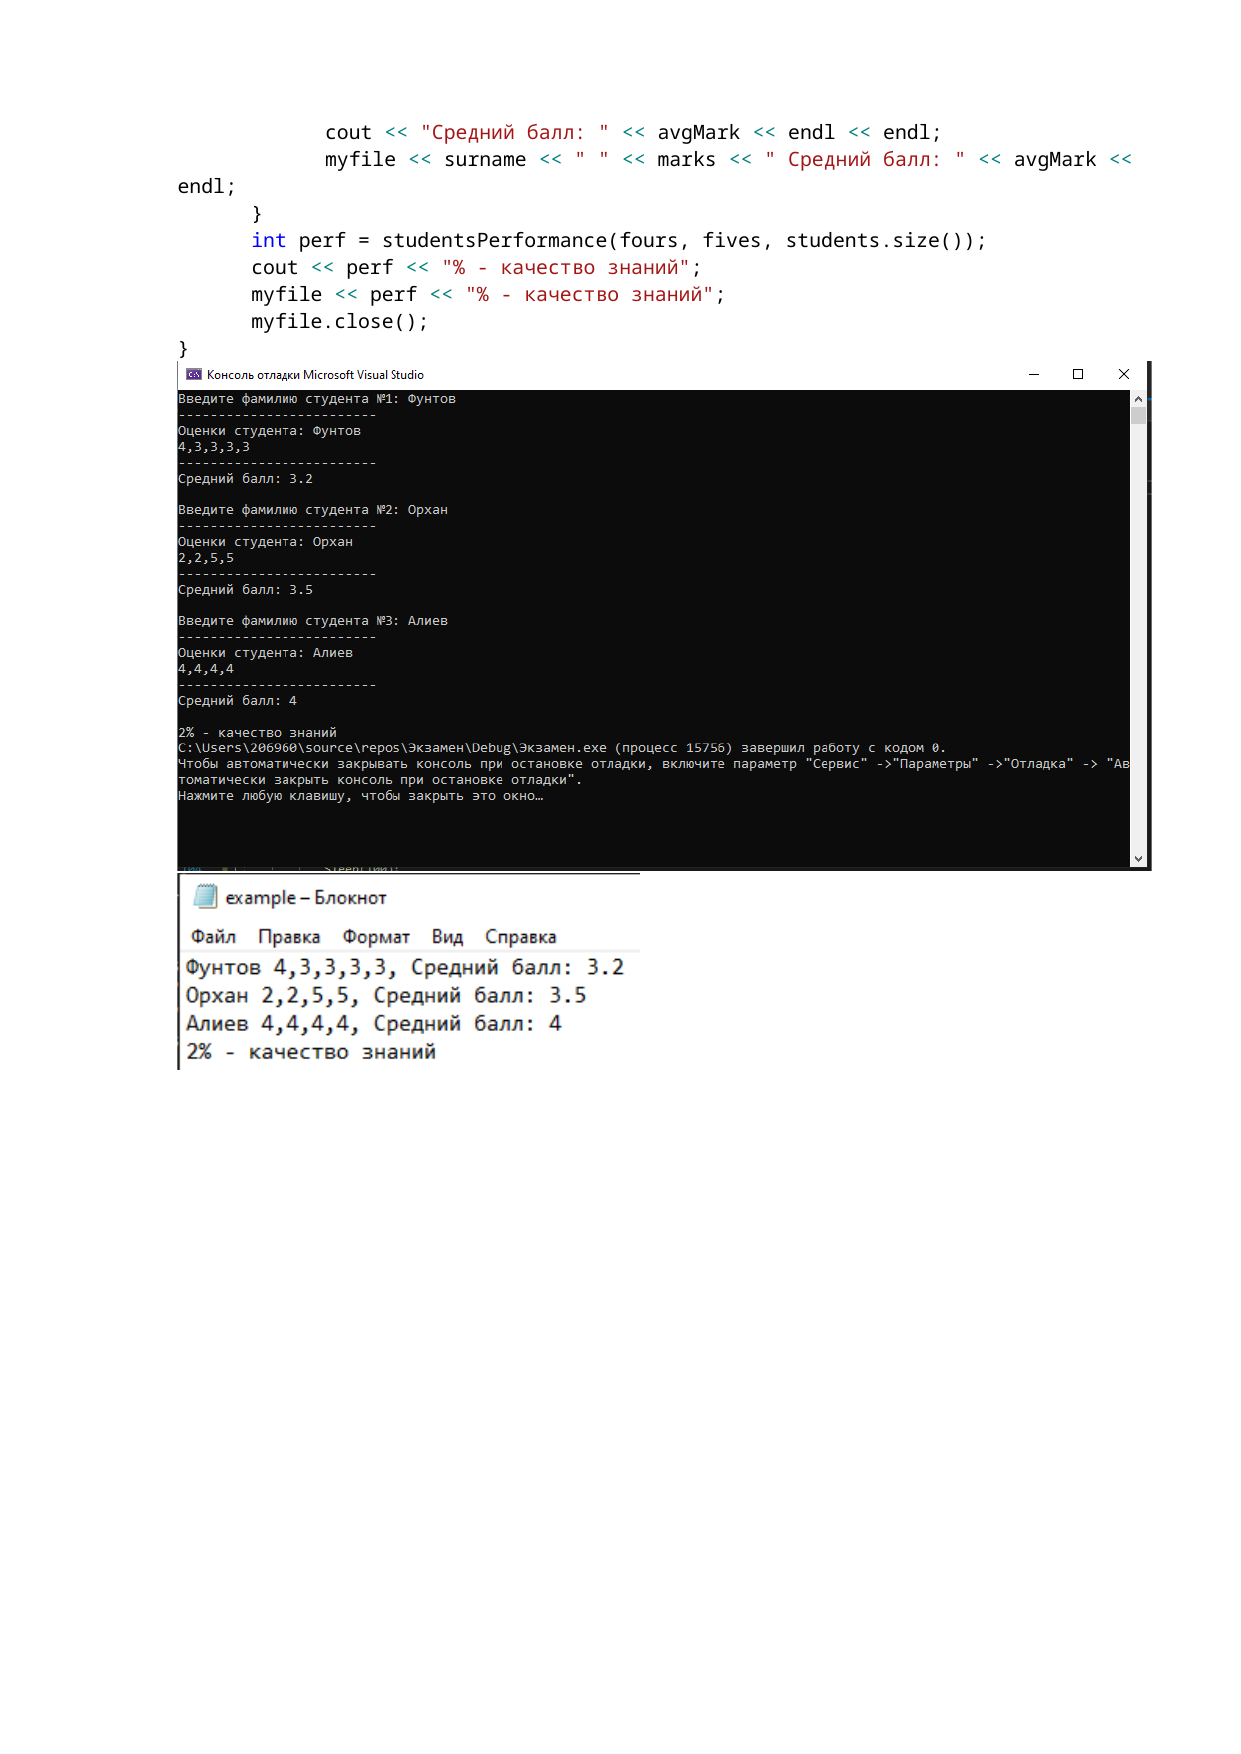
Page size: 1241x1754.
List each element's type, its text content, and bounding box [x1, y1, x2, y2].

text myfile << perf << "% - качество знаний"; [177, 280, 1152, 307]
picture [177, 361, 1152, 871]
text } [177, 199, 1152, 226]
text int perf = studentsPerformance(fours, fives, students.size()); [177, 226, 1152, 253]
text myfile.close(); [177, 307, 1152, 334]
text cout << perf << "% - качество знаний"; [177, 253, 1152, 280]
text myfile << surname << " " << marks << " Средний балл: " << avgMark << endl; [177, 145, 1152, 199]
text } [177, 334, 1152, 361]
picture [177, 873, 640, 1070]
text cout << "Средний балл: " << avgMark << endl << endl; [177, 118, 1152, 145]
